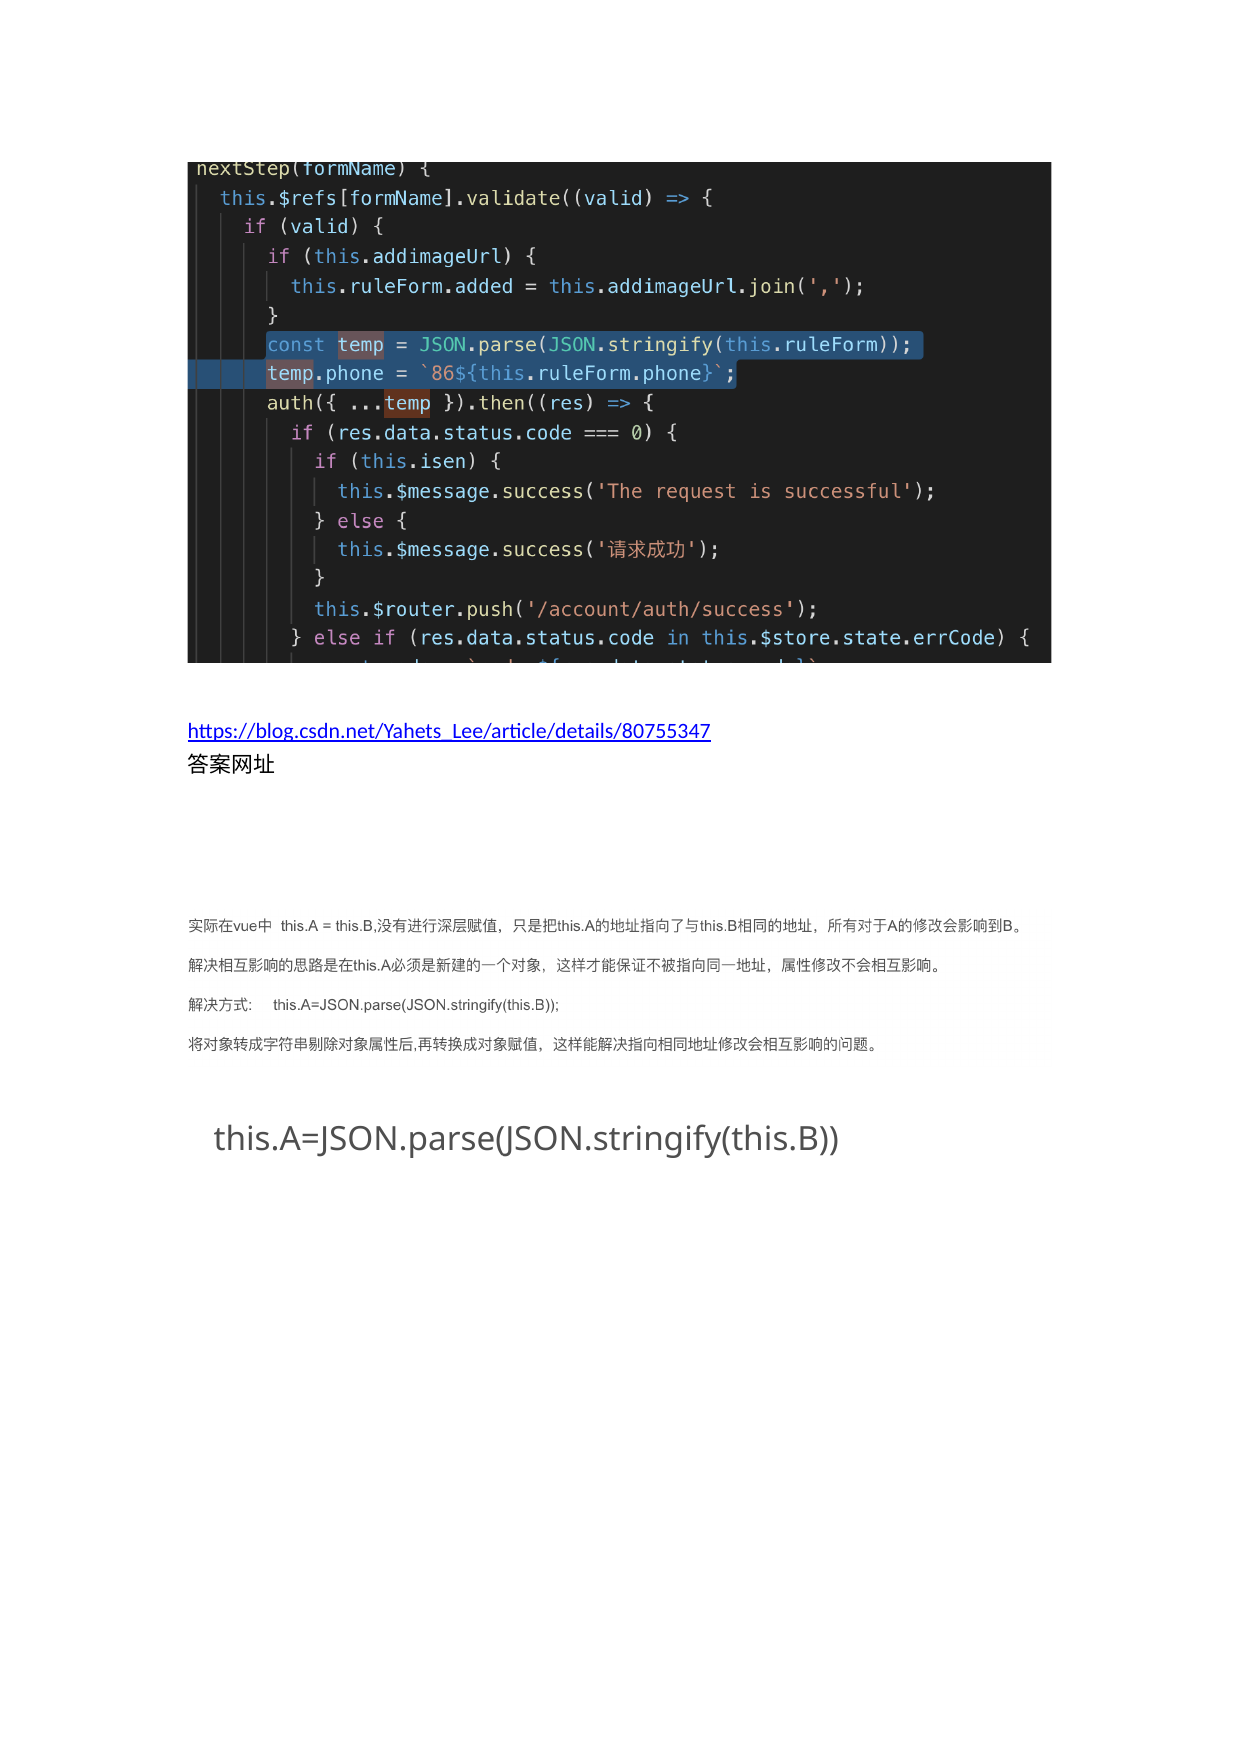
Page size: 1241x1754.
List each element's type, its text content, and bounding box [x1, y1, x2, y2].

picture [187, 162, 1052, 663]
text https://blog.csdn.net/Yahets_Lee/article/details/80755347 [187, 714, 1053, 747]
picture [187, 909, 1052, 1067]
text 答案网址 [187, 747, 1053, 779]
text this.A=JSON.parse(JSON.stringify(this.B)) [187, 1104, 1053, 1169]
